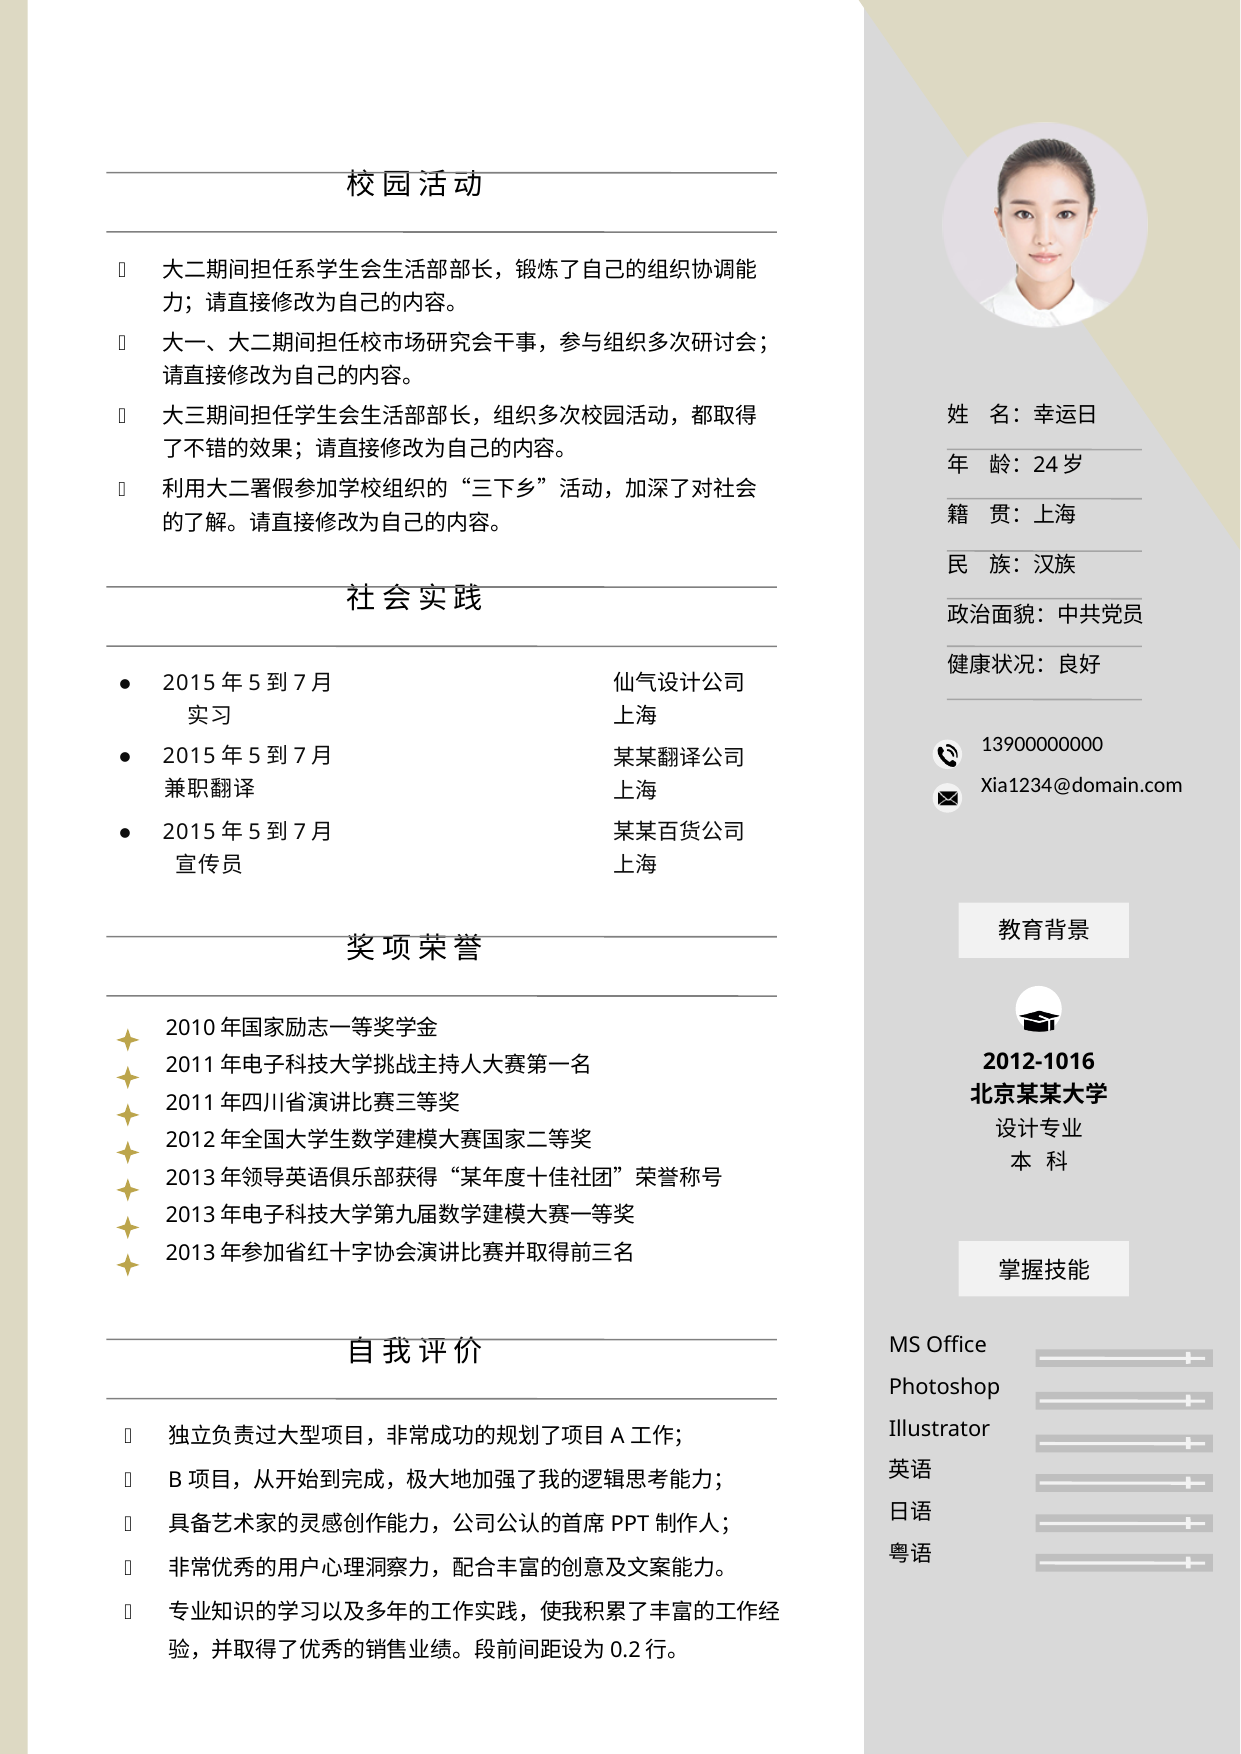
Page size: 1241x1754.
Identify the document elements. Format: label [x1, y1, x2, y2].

picture [1018, 1001, 1060, 1041]
picture [930, 112, 1163, 345]
picture [938, 788, 958, 808]
picture [937, 744, 958, 767]
